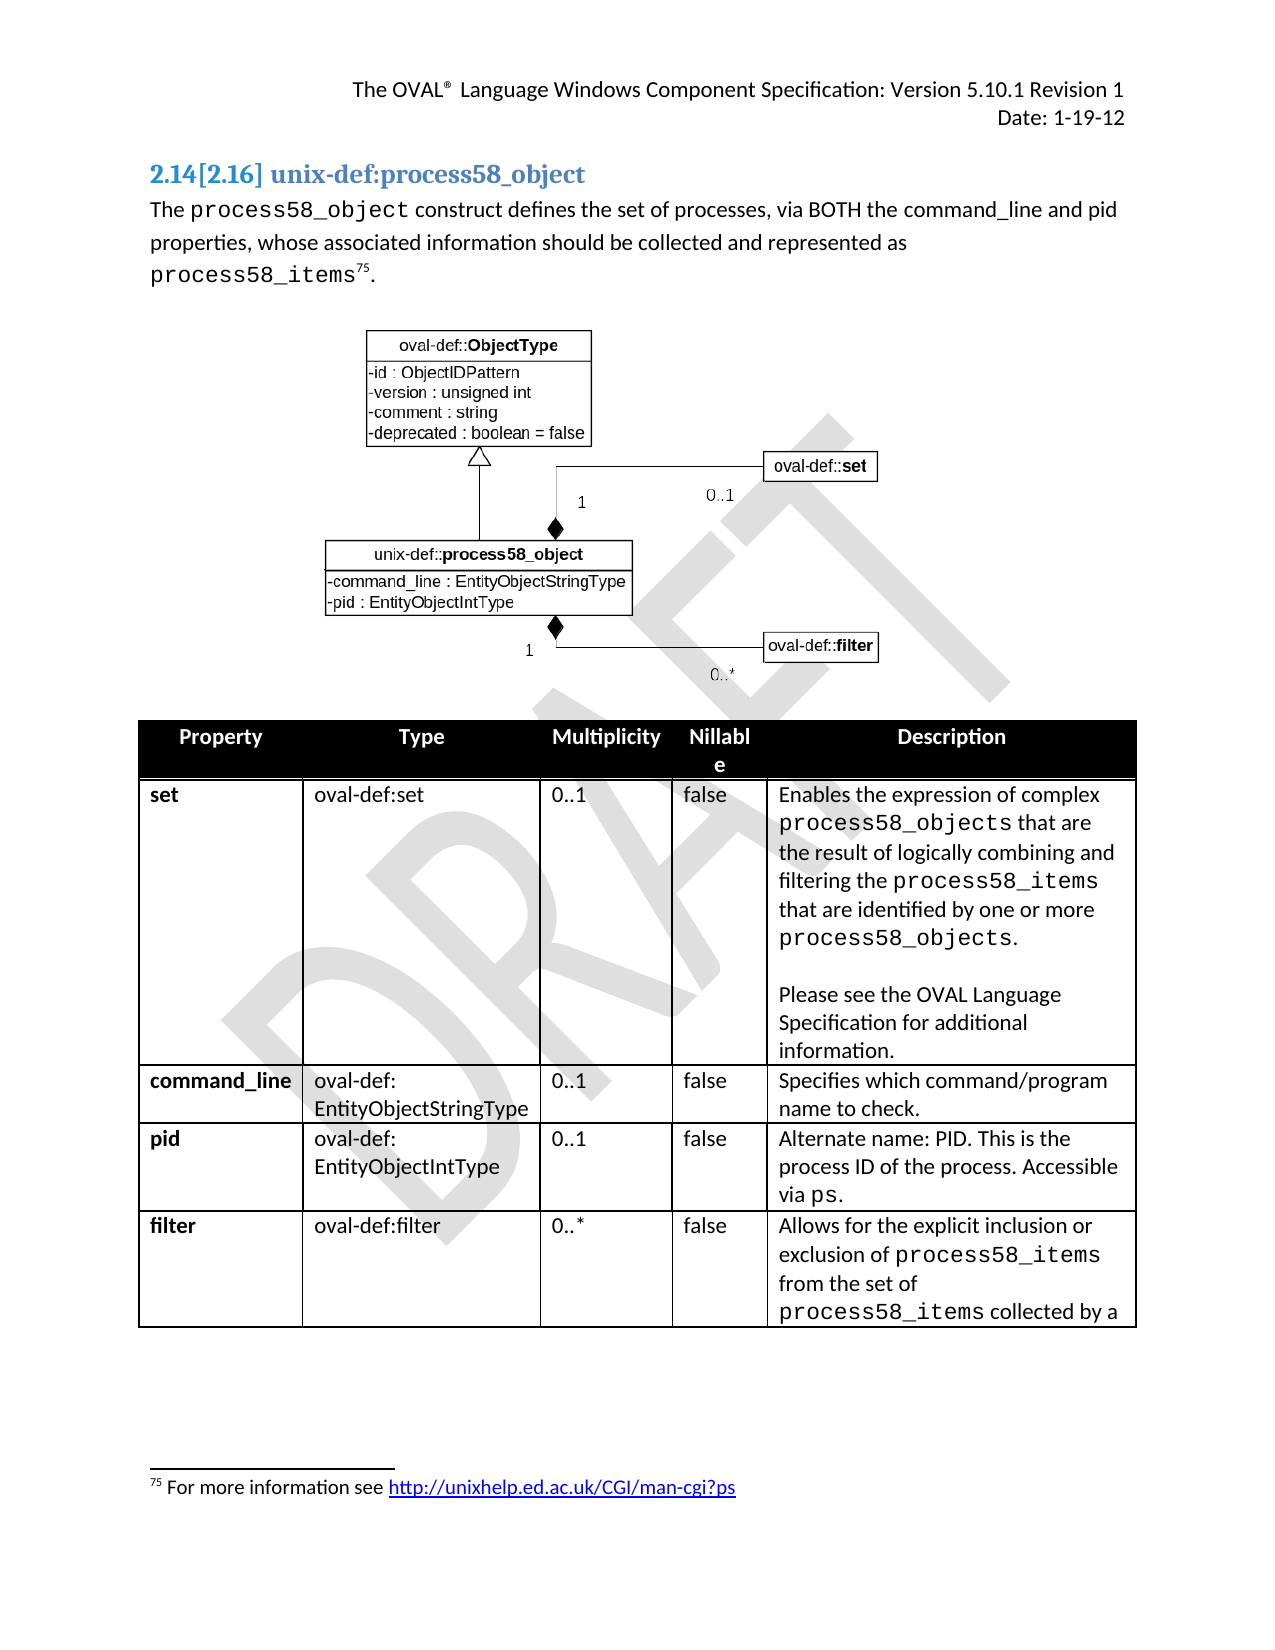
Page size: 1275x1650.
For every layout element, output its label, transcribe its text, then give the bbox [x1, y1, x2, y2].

table_header Nillable [673, 723, 767, 778]
table_cell 0..* [541, 1212, 672, 1326]
table_cell 0..1 [541, 1124, 671, 1209]
table_cell Enables the expression of complex process58_objects that are the result of logically combining and filtering the process58_items that are identified by one or more process58_objects. Please see the OVAL Language Specification for additional information. [768, 781, 1135, 1064]
text The process58_object construct defines the set of processes, via BOTH the command_line and pid properties, whose associated information should be collected and represented as process58_items. [150, 195, 1125, 289]
table_cell oval-def:filter [303, 1212, 540, 1326]
table_cell oval-def:set [304, 781, 539, 1064]
table_cell 0..1 [541, 781, 671, 1064]
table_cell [768, 1212, 1135, 1326]
table_cell filter [140, 1212, 302, 1326]
table_cell set [140, 781, 302, 1064]
table_cell false [673, 1066, 767, 1122]
table_header Type [303, 723, 540, 778]
table_cell oval-def: EntityObjectIntType [304, 1124, 539, 1209]
table_header Multiplicity [541, 723, 672, 778]
table_cell Alternate name: PID. This is the process ID of the process. Accessible via ps. [768, 1124, 1135, 1209]
table_cell false [673, 1124, 766, 1209]
subtitle unix-def:process58_object [150, 159, 1125, 190]
table_cell false [673, 781, 766, 1064]
table_header Description [768, 723, 1135, 778]
table_cell 0..1 [541, 1066, 672, 1122]
table_cell Specifies which command/program name to check. [768, 1066, 1135, 1122]
table_cell false [673, 1212, 767, 1326]
table_header Property [140, 723, 302, 778]
table_cell oval-def: EntityObjectStringType [303, 1066, 540, 1122]
table_cell command_line [140, 1066, 302, 1122]
table_cell pid [140, 1124, 302, 1209]
